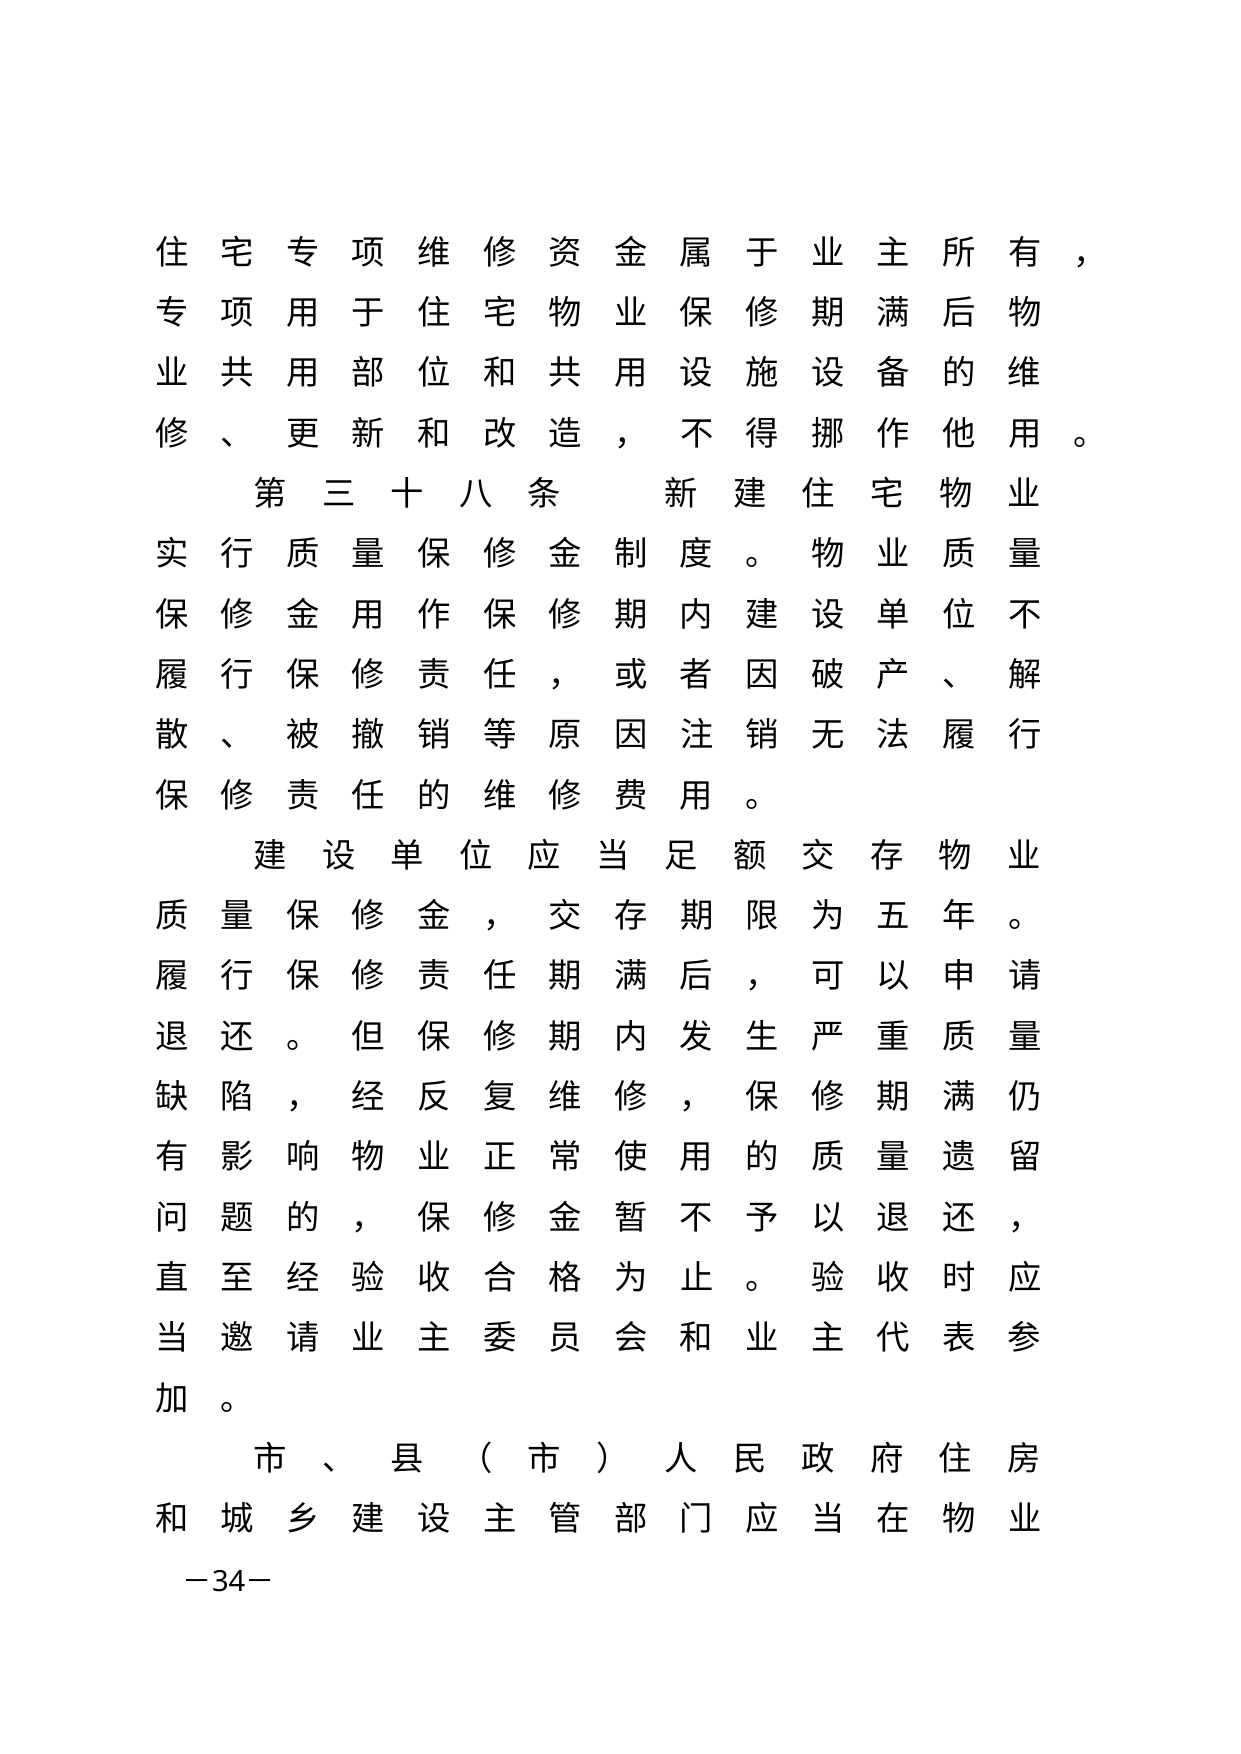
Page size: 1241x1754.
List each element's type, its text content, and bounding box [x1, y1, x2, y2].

text 第三十七条 业主应当按照国家和江西省有关规定足额交纳住宅专项维修资金。业主交存的住宅专项维修资金属于业主所有，专项用于住宅物业保修期满后物业共用部位和共用设施设备的维修、更新和改造，不得挪作他用。 [155, 219, 1073, 461]
text 市、县（市）人民政府住房和城乡建设主管部门应当在物业质量保修金动用后三日内书面通知建设单位，建设单位应当自收到书面通知之日起十五日内足额补存。 [155, 1426, 1073, 1546]
text 建设单位应当足额交存物业质量保修金，交存期限为五年。履行保修责任期满后，可以申请退还。但保修期内发生严重质量缺陷，经反复维修，保修期满仍有影响物业正常使用的质量遗留问题的，保修金暂不予以退还，直至经验收合格为止。验收时应当邀请业主委员会和业主代表参加。 [155, 823, 1073, 1426]
text 第三十八条 新建住宅物业实行质量保修金制度。物业质量保修金用作保修期内建设单位不履行保修责任，或者因破产、解散、被撤销等原因注销无法履行保修责任的维修费用。 [155, 461, 1073, 823]
